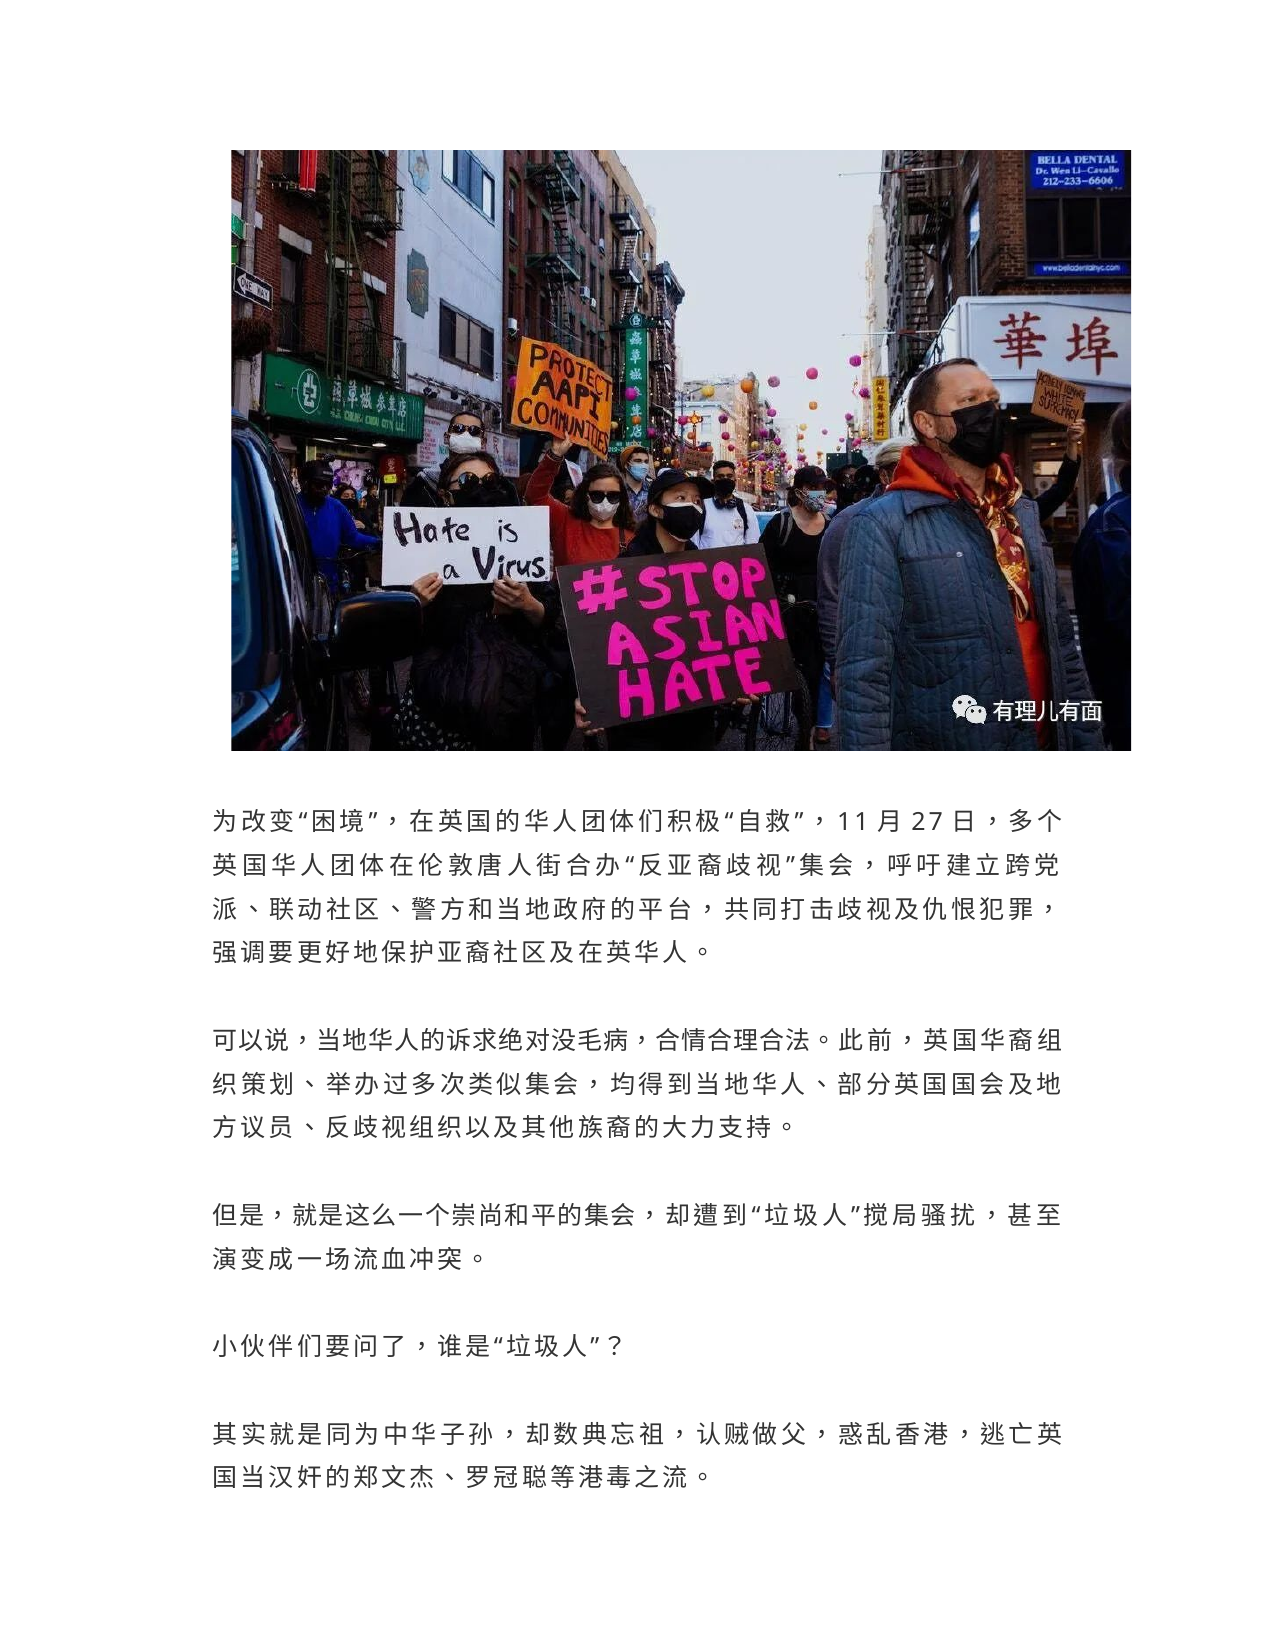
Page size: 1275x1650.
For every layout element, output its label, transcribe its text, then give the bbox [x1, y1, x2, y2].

text 小伙伴们要问了，谁是“垃圾人”？ [212, 1319, 1062, 1363]
picture [231, 150, 1132, 751]
text 其实就是同为中华子孙，却数典忘祖，认贼做父，惑乱香港，逃亡英国当汉奸的郑文杰、罗冠聪等港毒之流。 [212, 1407, 1062, 1494]
text 为改变“困境”，在英国的华人团体们积极“自救”，11月27日，多个英国华人团体在伦敦唐人街合办“反亚裔歧视”集会，呼吁建立跨党派、联动社区、警方和当地政府的平台，共同打击歧视及仇恨犯罪，强调要更好地保护亚裔社区及在英华人。 [212, 794, 1062, 969]
text 但是，就是这么一个崇尚和平的集会，却遭到“垃圾人”搅局骚扰，甚至演变成一场流血冲突。 [212, 1188, 1062, 1275]
text 可以说，当地华人的诉求绝对没毛病，合情合理合法。此前，英国华裔组织策划、举办过多次类似集会，均得到当地华人、部分英国国会及地方议员、反歧视组织以及其他族裔的大力支持。 [212, 1013, 1062, 1144]
